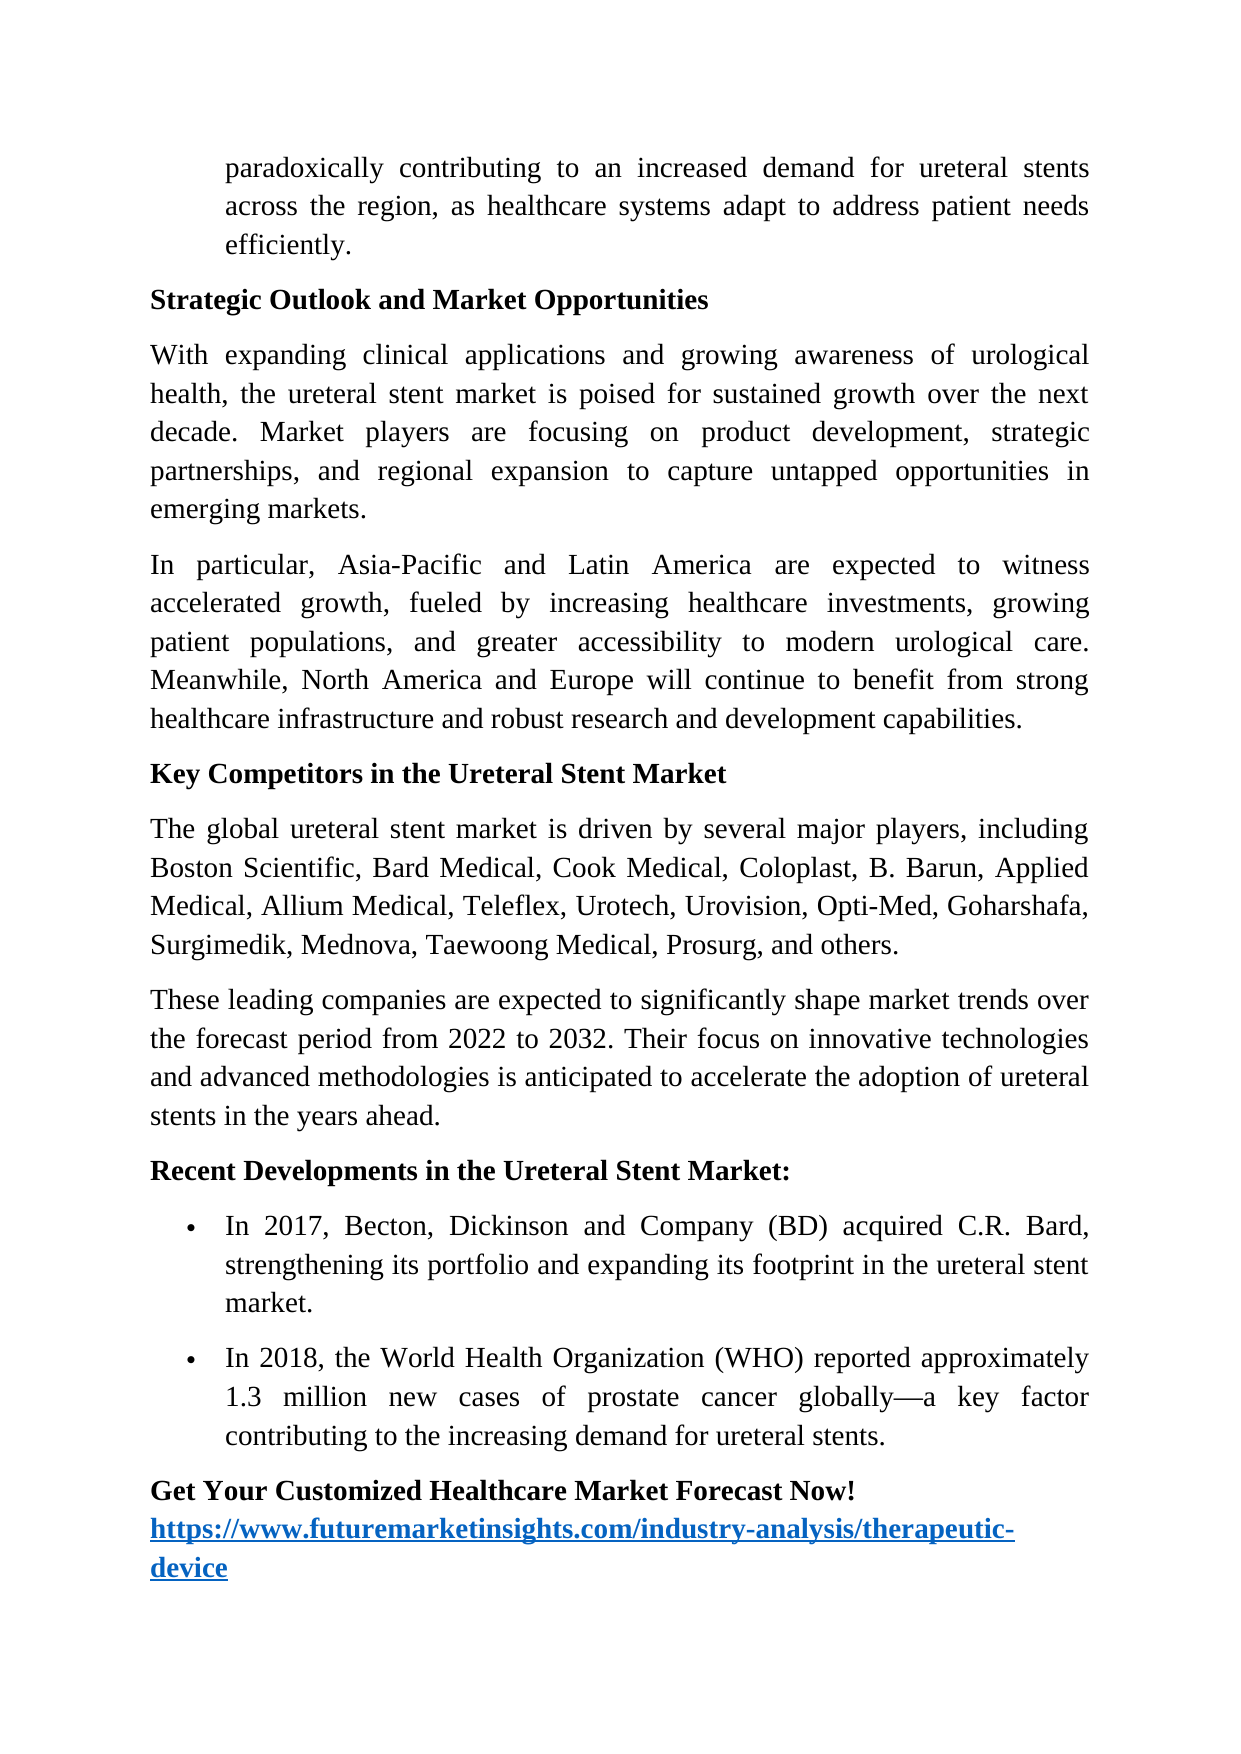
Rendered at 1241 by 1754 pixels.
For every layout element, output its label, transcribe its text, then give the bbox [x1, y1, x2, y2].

text The global ureteral stent market is driven by several major players, including Boston Scientific, Bard Medical, Cook Medical, Coloplast, B. Barun, Applied Medical, Allium Medical, Teleflex, Urotech, Urovision, Opti-Med, Goharshafa, Surgimedik, Mednova, Taewoong Medical, Prosurg, and others. [150, 811, 1090, 961]
text Strategic Outlook and Market Opportunities [150, 282, 1090, 316]
list In 2017, Becton, Dickinson and Company (BD) acquired C.R. Bard, strengthening its portfolio and expanding its footprint in the ureteral stent market. [187, 1208, 1090, 1319]
text Get Your Customized Healthcare Market Forecast Now! https://www.futuremarketinsights.com/industry-analysis/therapeutic-device [150, 1473, 1090, 1583]
list In 2018, the World Health Organization (WHO) reported approximately 1.3 million new cases of prostate cancer globally—a key factor contributing to the increasing demand for ureteral stents. [187, 1341, 1090, 1451]
text With expanding clinical applications and growing awareness of urological health, the ureteral stent market is poised for sustained growth over the next decade. Market players are focusing on product development, strategic partnerships, and regional expansion to capture untapped opportunities in emerging markets. [150, 337, 1090, 525]
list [187, 150, 1090, 261]
text These leading companies are expected to significantly shape market trends over the forecast period from 2022 to 2032. Their focus on innovative technologies and advanced methodologies is anticipated to accelerate the adoption of ureteral stents in the years ahead. [150, 982, 1090, 1131]
text In particular, Asia-Pacific and Latin America are expected to witness accelerated growth, fueled by increasing healthcare investments, growing patient populations, and greater accessibility to modern urological care. Meanwhile, North America and Europe will continue to benefit from strong healthcare infrastructure and robust research and development capabilities. [150, 547, 1090, 734]
text Recent Developments in the Ureteral Stent Market: [150, 1153, 1090, 1187]
text Key Competitors in the Ureteral Stent Market [150, 756, 1090, 790]
